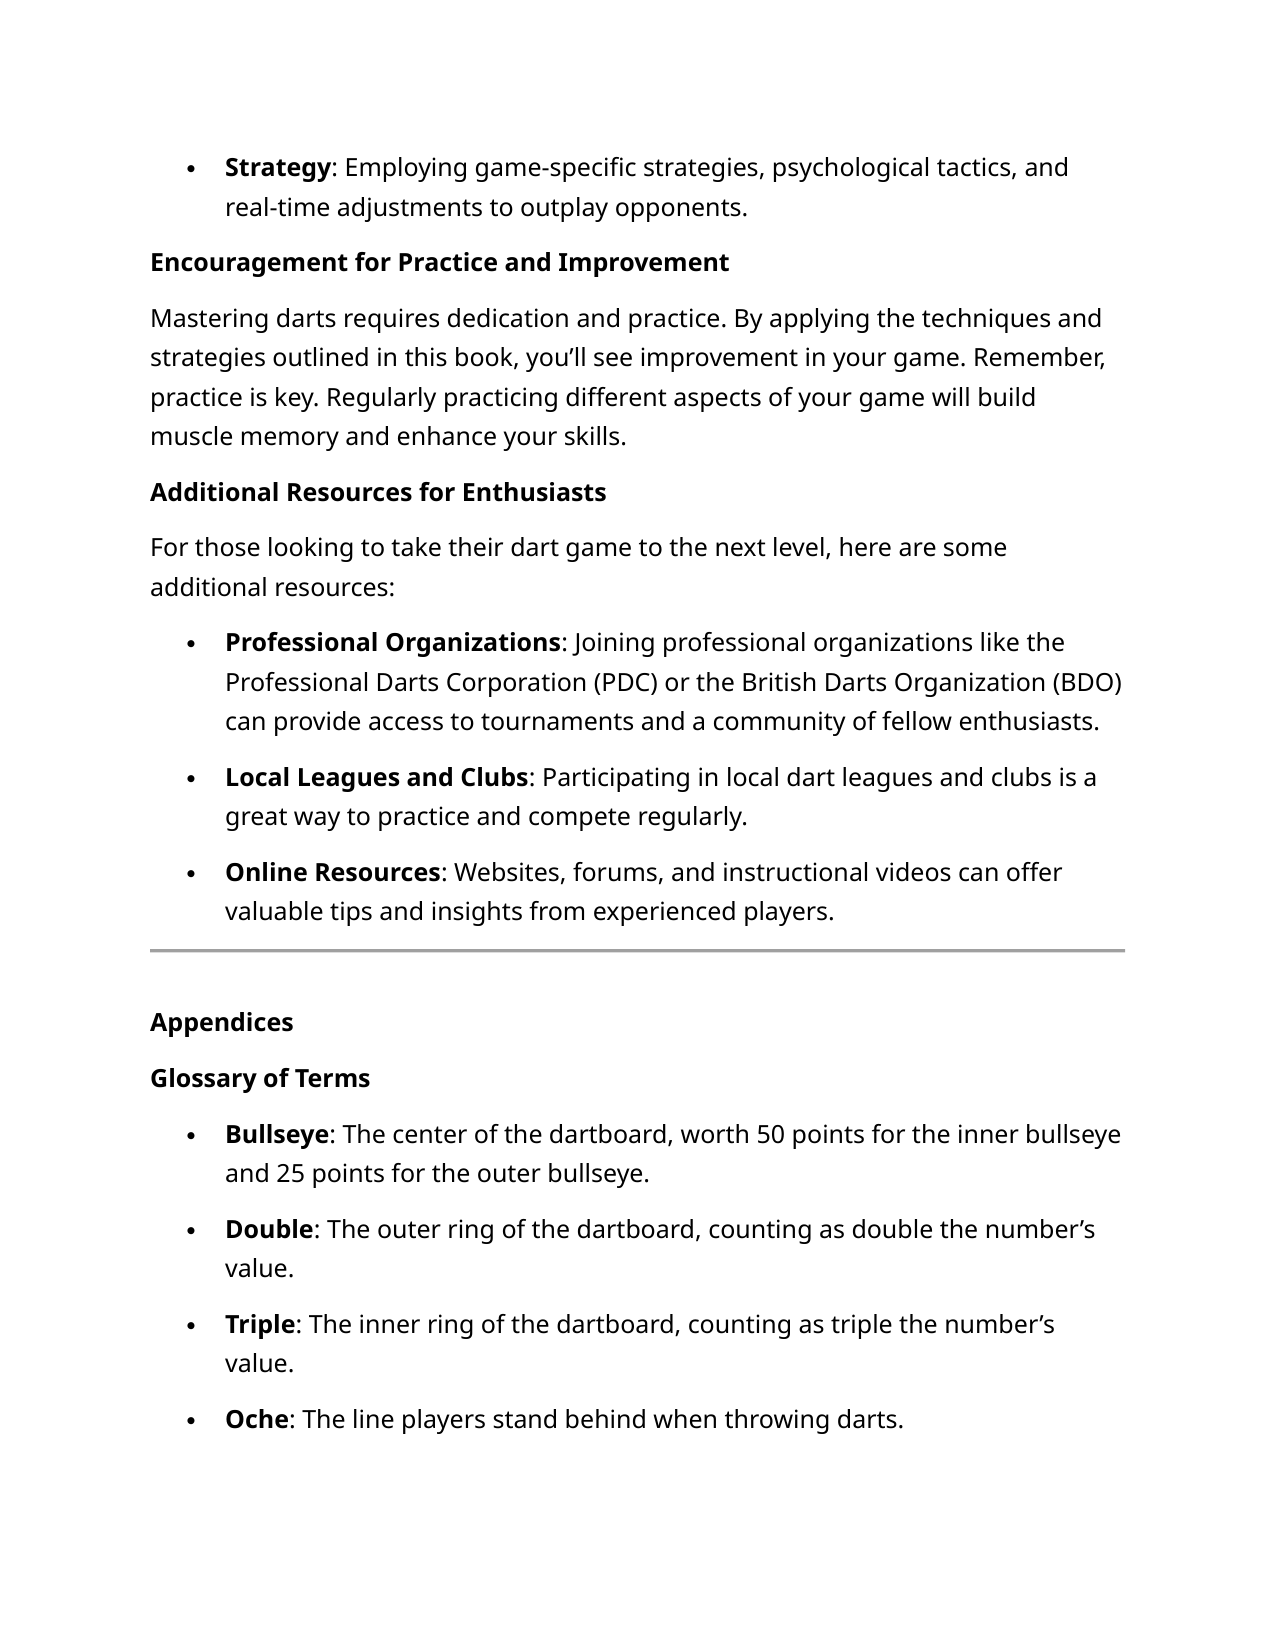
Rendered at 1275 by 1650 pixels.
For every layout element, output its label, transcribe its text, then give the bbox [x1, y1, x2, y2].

list Oche: The line players stand behind when throwing darts. [187, 1402, 1125, 1436]
list Online Resources: Websites, forums, and instructional videos can offer valuable tips and insights from experienced players. [187, 854, 1125, 927]
list Bullseye: The center of the dartboard, worth 50 points for the inner bullseye and 25 points for the outer bullseye. [187, 1117, 1125, 1190]
list Double: The outer ring of the dartboard, counting as double the number’s value. [187, 1212, 1125, 1285]
list Local Leagues and Clubs: Participating in local dart leagues and clubs is a great way to practice and compete regularly. [187, 759, 1125, 832]
text For those looking to take their dart game to the next level, here are some additional resources: [150, 530, 1125, 603]
list Professional Organizations: Joining professional organizations like the Professional Darts Corporation (PDC) or the British Darts Organization (BDO) can provide access to tournaments and a community of fellow enthusiasts. [187, 625, 1125, 737]
text Appendices [150, 1005, 1125, 1039]
list Triple: The inner ring of the dartboard, counting as triple the number’s value. [187, 1307, 1125, 1380]
list Strategy: Employing game-specific strategies, psychological tactics, and real-time adjustments to outplay opponents. [187, 150, 1125, 223]
text Encouragement for Practice and Improvement [150, 245, 1125, 279]
text Mastering darts requires dedication and practice. By applying the techniques and strategies outlined in this book, you’ll see improvement in your game. Remember, practice is key. Regularly practicing different aspects of your game will build muscle memory and enhance your skills. [150, 301, 1125, 452]
text Additional Resources for Enthusiasts [150, 474, 1125, 508]
text Glossary of Terms [150, 1061, 1125, 1095]
